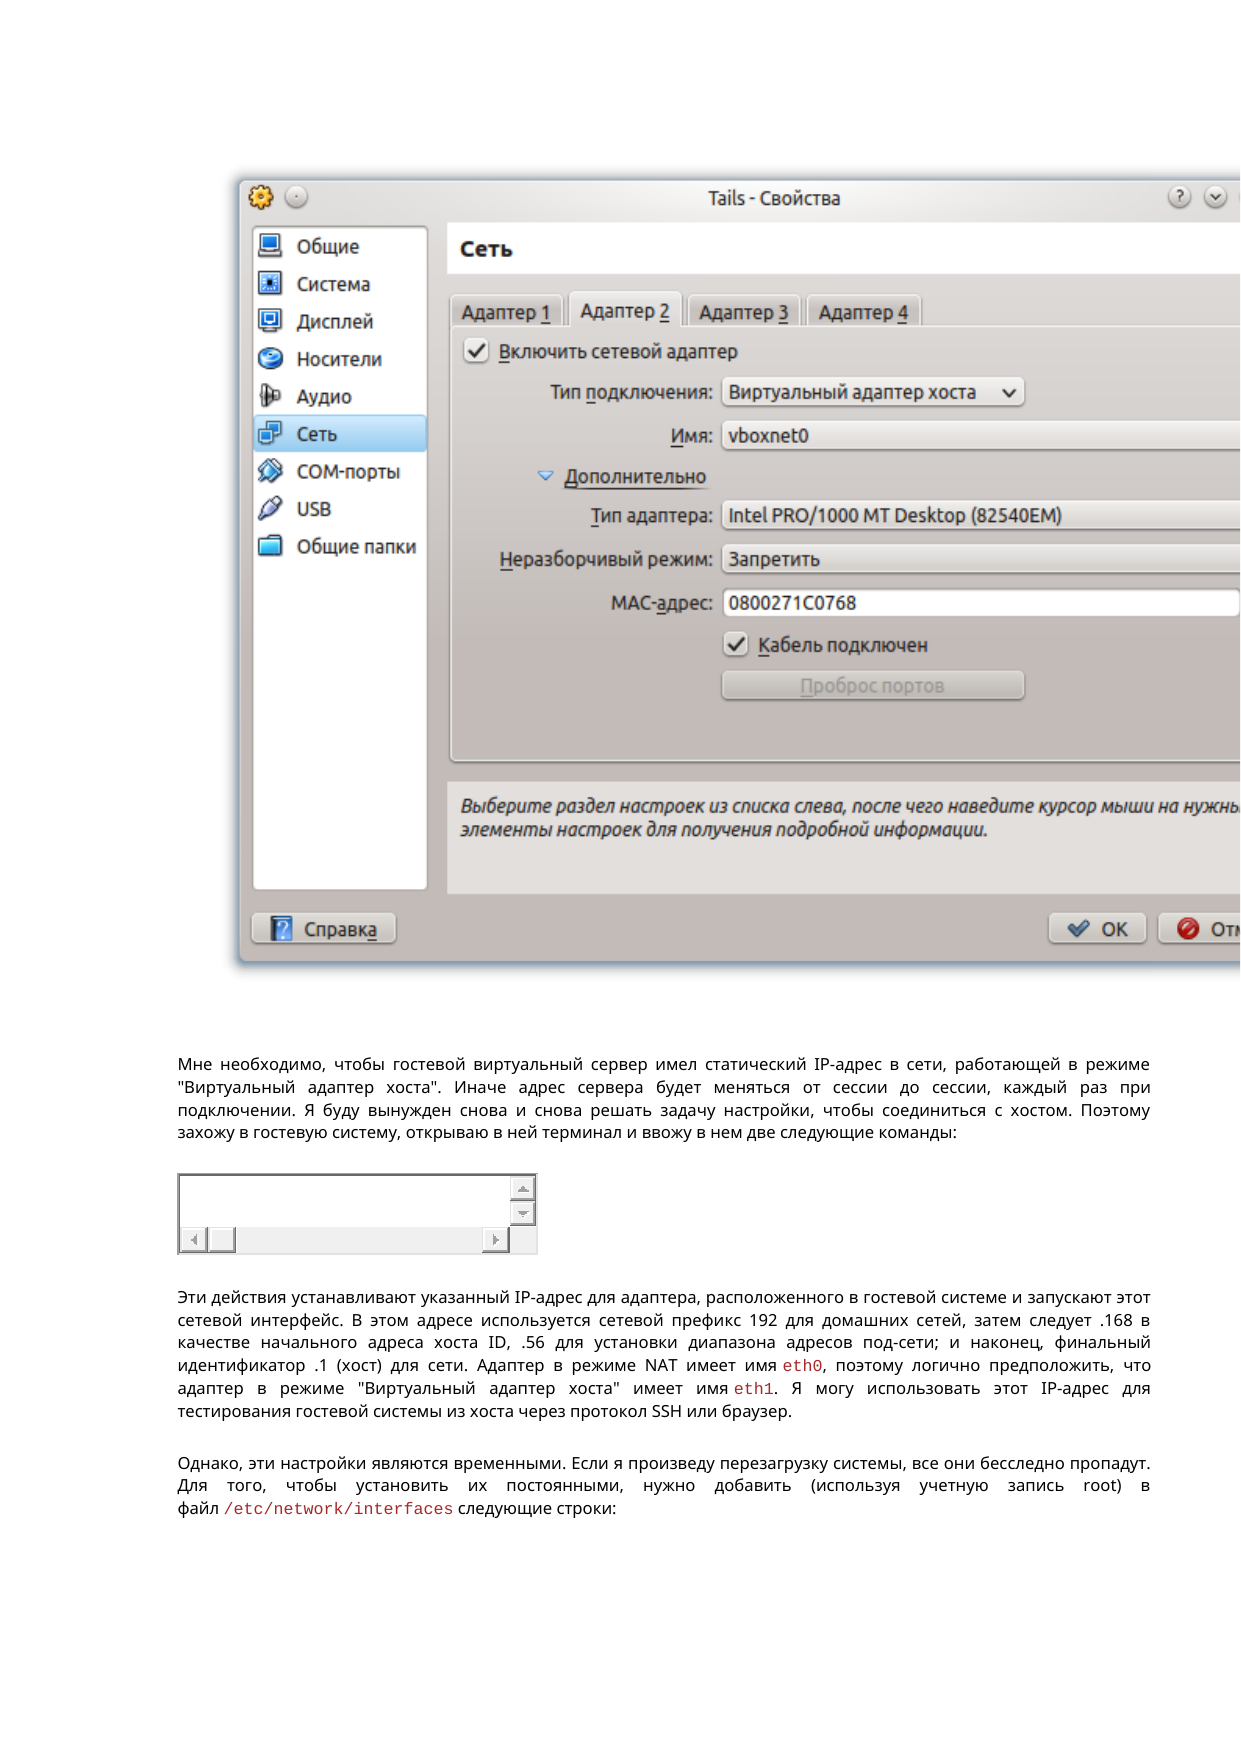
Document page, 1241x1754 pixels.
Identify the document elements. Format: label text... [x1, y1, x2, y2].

text Эти действия устанавливают указанный IP-адрес для адаптера, расположенного в гостевой системе и запускают этот сетевой интерфейс. В этом адресе используется сетевой префикс 192 для домашних сетей, затем следует .168 в качестве начального адреса хоста ID, .56 для установки диапазона адресов под-сети; и наконец, финальный идентификатор .1 (хост) для сети. Адаптер в режиме NAT имеет имя eth0, поэтому логично предположить, что адаптер в режиме "Виртуальный адаптер хоста" имеет имя eth1. Я могу использовать этот IP-адрес для тестирования гостевой системы из хоста через протокол SSH или браузер. [177, 1286, 1152, 1422]
picture [177, 118, 1241, 1024]
text Мне необходимо, чтобы гостевой виртуальный сервер имел статический IP-адрес в сети, работающей в режиме "Виртуальный адаптер хоста". Иначе адрес сервера будет меняться от сессии до сессии, каждый раз при подключении. Я буду вынужден снова и снова решать задачу настройки, чтобы соединиться с хостом. Поэтому захожу в гостевую систему, открываю в ней терминал и ввожу в нем две следующие команды: [177, 1053, 1152, 1144]
text Однако, эти настройки являются временными. Если я произведу перезагрузку системы, все они бесследно пропадут. Для того, чтобы установить их постоянными, нужно добавить (используя учетную запись root) в файл /etc/network/interfaces следующие строки: [177, 1451, 1152, 1519]
